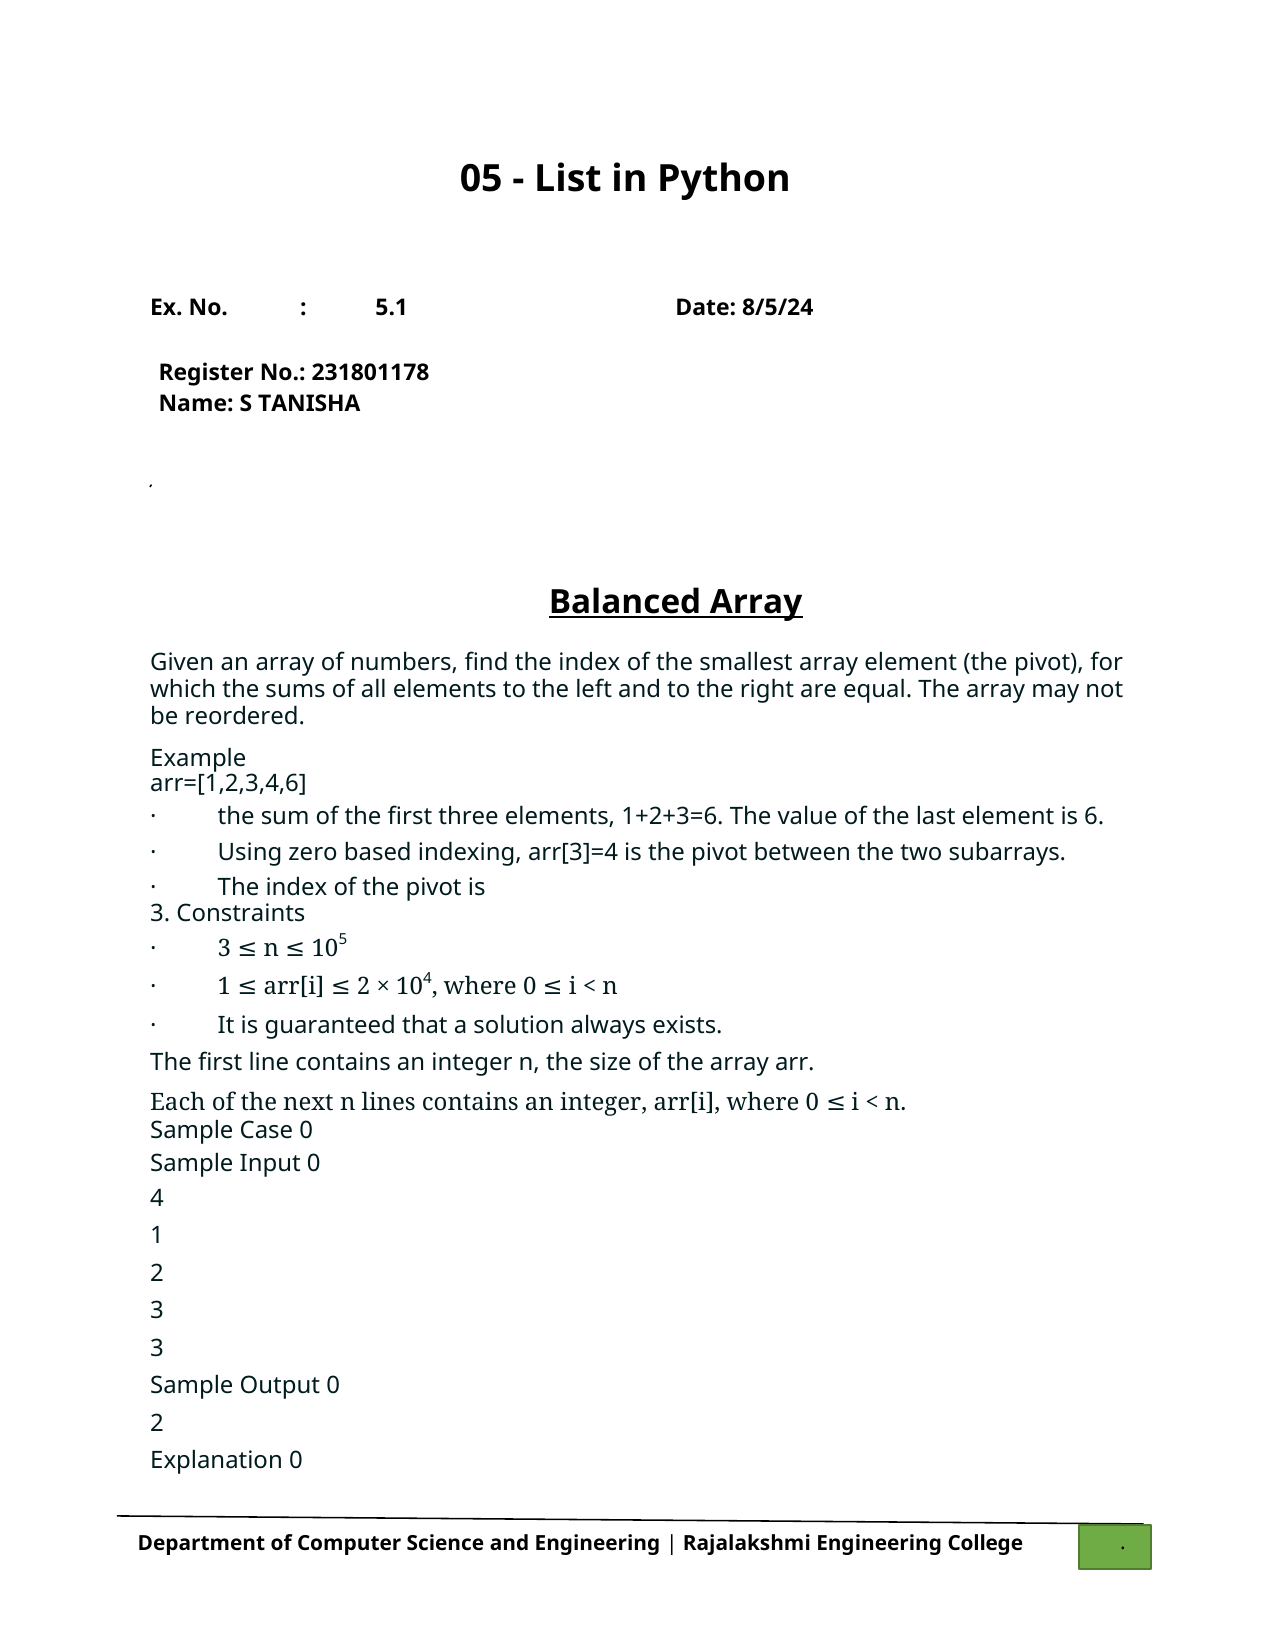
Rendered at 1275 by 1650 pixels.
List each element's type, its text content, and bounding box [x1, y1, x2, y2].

list Using zero based indexing, arr[3]=4 is the pivot between the two subarrays. [150, 834, 1258, 867]
text 2 [150, 1256, 1258, 1288]
list 1 ≤ arr[i] ≤ 2 × 104, where 0 ≤ i < n [150, 967, 1258, 1002]
text Name: S TANISHA [158, 387, 1258, 418]
text Each of the next n lines contains an integer, arr[i], where 0 ≤ i < n. Sample Case 0 [150, 1088, 961, 1145]
text The first line contains an integer n, the size of the array arr. [150, 1045, 1258, 1078]
text Sample Output 0 [150, 1368, 1258, 1401]
text Ex. No. : 5.1 Date: 8/5/24 [150, 291, 1258, 322]
text 2 [150, 1406, 1258, 1438]
text 4 [150, 1181, 1258, 1213]
text 3 [150, 1293, 1258, 1326]
list the sum of the first three elements, 1+2+3=6. The value of the last element is 6. [150, 798, 1258, 831]
text 05 - List in Python [459, 151, 1258, 202]
list 3 ≤ n ≤ 105 [150, 929, 1258, 964]
list It is guaranteed that a solution always exists. [150, 1008, 1258, 1040]
subtitle Balanced Array [138, 577, 1212, 623]
text Register No.: 231801178 [158, 355, 1258, 387]
text 1 [150, 1218, 1258, 1251]
text Explanation 0 [150, 1443, 1258, 1476]
text Sample Input 0 [150, 1145, 1258, 1178]
text Given an array of numbers, find the index of the smallest array element (the pivot), for which the sums of all elements to the left and to the right are equal. The array may not be reordered. [150, 648, 1126, 732]
list The index of the pivot is 3. Constraints [150, 873, 511, 929]
text 3 [150, 1330, 1258, 1363]
text Example arr=[1,2,3,4,6] [150, 744, 332, 798]
